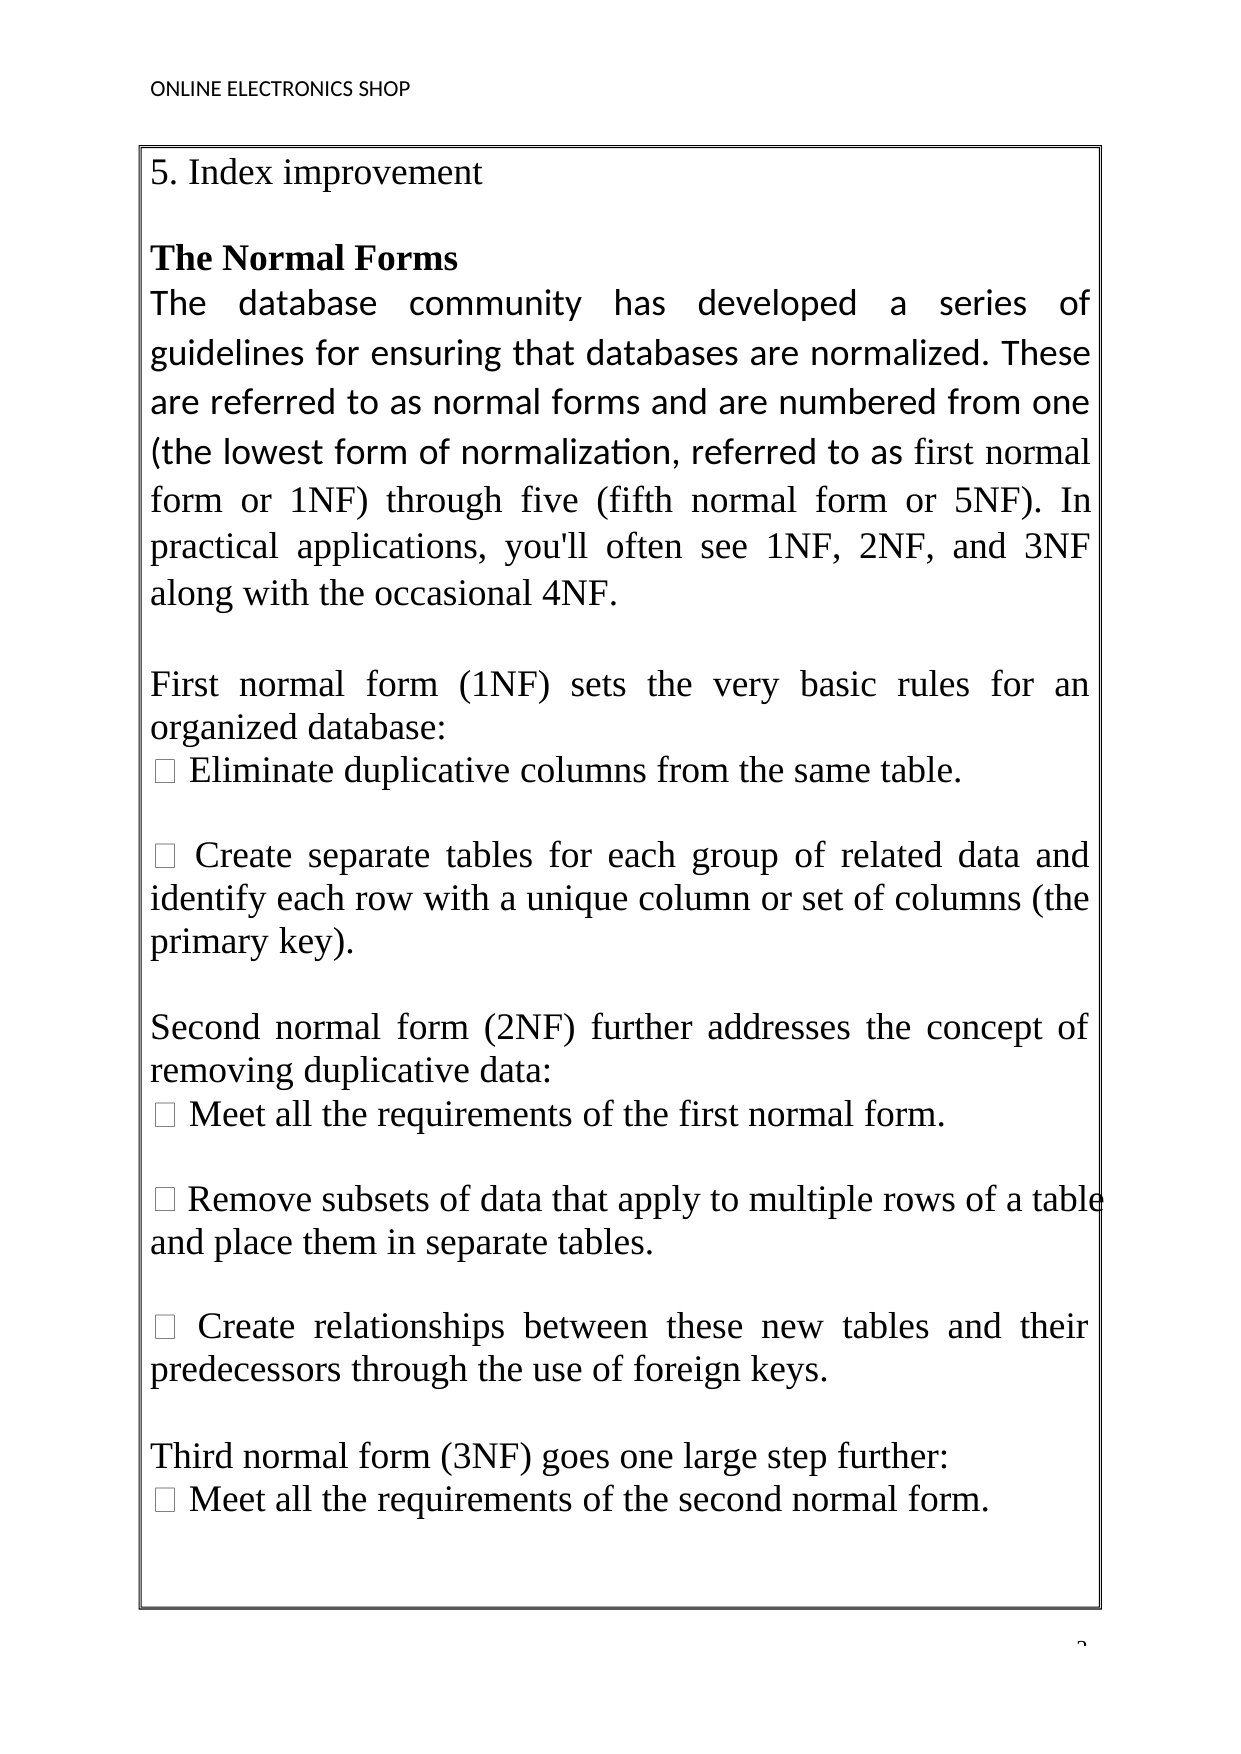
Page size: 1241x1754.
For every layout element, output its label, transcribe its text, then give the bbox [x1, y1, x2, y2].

text First normal form (1NF) sets the very basic rules for an organized database: [150, 662, 1090, 748]
text Create separate tables for each group of related data and identify each row with a unique column or set of columns (the primary key). [150, 832, 1091, 962]
subtitle The Normal Forms [150, 236, 1113, 279]
text Eliminate duplicative columns from the same table. [188, 748, 1113, 791]
text The database community has developed a series of guidelines for ensuring that databases are normalized. These are referred to as normal forms and are numbered from one (the lowest form of normalization, referred to as first normal form or 1NF) through five (fifth normal form or 5NF). In practical applications, you'll often see 1NF, 2NF, and 3NF along with the occasional 4NF. [150, 279, 1091, 613]
list Index improvement [150, 149, 1113, 192]
text Create relationships between these new tables and their predecessors through the use of foreign keys. [150, 1303, 1091, 1390]
picture [150, 749, 188, 791]
text Second normal form (2NF) further addresses the concept of removing duplicative data: [150, 1005, 1113, 1091]
text Meet all the requirements of the first normal form. [188, 1091, 1113, 1134]
text Remove subsets of data that apply to multiple rows of a table and place them in separate tables. [150, 1176, 1113, 1262]
picture [150, 1092, 209, 1135]
text Third normal form (3NF) goes one large step further: Meet all the requirements of the second normal form. [150, 1433, 1024, 1519]
